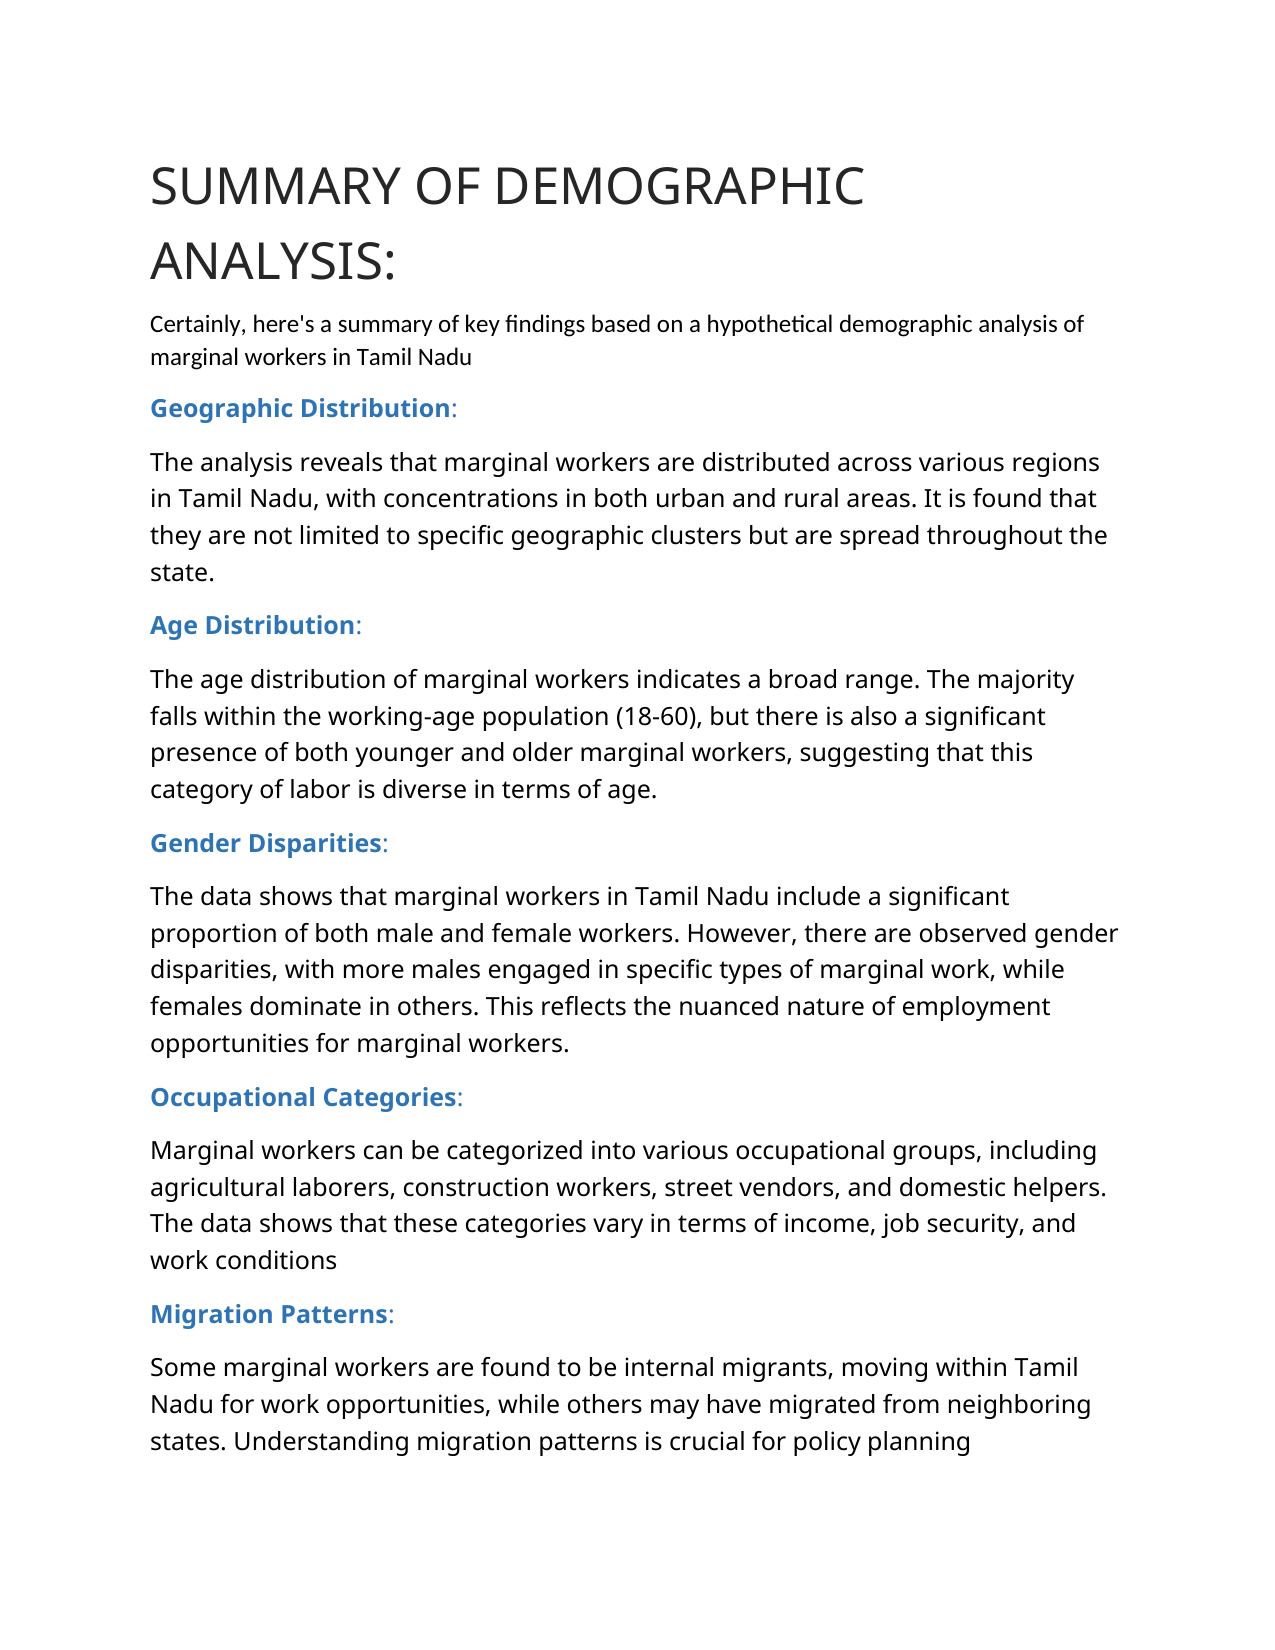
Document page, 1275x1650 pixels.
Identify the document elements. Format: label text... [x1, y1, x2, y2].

text Occupational Categories: [150, 1079, 1125, 1113]
text Some marginal workers are found to be internal migrants, moving within Tamil Nadu for work opportunities, while others may have migrated from neighboring states. Understanding migration patterns is crucial for policy planning [150, 1350, 1125, 1457]
text Geographic Distribution: [150, 391, 1125, 425]
text Certainly, here's a summary of key findings based on a hypothetical demographic analysis of marginal workers in Tamil Nadu [150, 308, 1125, 372]
text Age Distribution: [150, 608, 1125, 642]
text The analysis reveals that marginal workers are distributed across various regions in Tamil Nadu, with concentrations in both urban and rural areas. It is found that they are not limited to specific geographic clusters but are spread throughout the state. [150, 444, 1125, 589]
subtitle SUMMARY OF DEMOGRAPHIC ANALYSIS: [150, 150, 1125, 294]
text Marginal workers can be categorized into various occupational groups, including agricultural laborers, construction workers, street vendors, and domestic helpers. The data shows that these categories vary in terms of income, job security, and work conditions [150, 1133, 1125, 1277]
text Migration Patterns: [150, 1296, 1125, 1330]
text Gender Disparities: [150, 825, 1125, 859]
text The age distribution of marginal workers indicates a broad range. The majority falls within the working-age population (18-60), but there is also a significant presence of both younger and older marginal workers, suggesting that this category of labor is diverse in terms of age. [150, 661, 1125, 806]
text The data shows that marginal workers in Tamil Nadu include a significant proportion of both male and female workers. However, there are observed gender disparities, with more males engaged in specific types of marginal work, while females dominate in others. This reflects the nuanced nature of employment opportunities for marginal workers. [150, 879, 1125, 1060]
